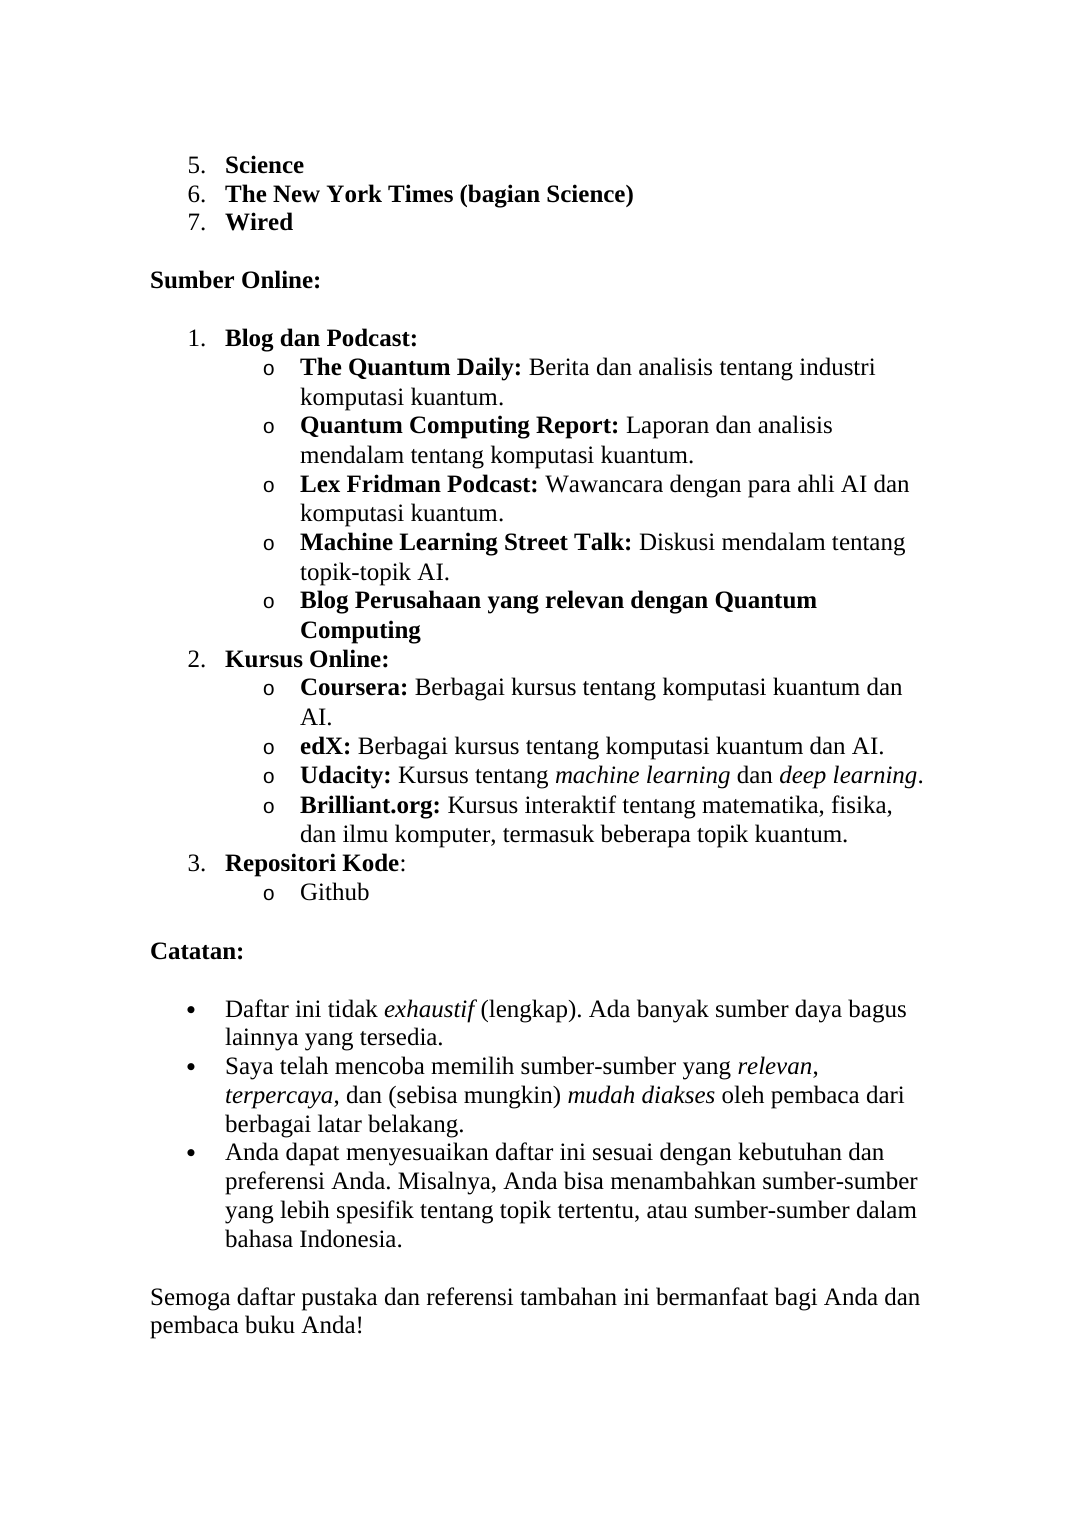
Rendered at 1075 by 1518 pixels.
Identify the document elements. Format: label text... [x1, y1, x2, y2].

list edX: Berbagai kursus tentang komputasi kuantum dan AI. [262, 731, 925, 760]
text Semoga daftar pustaka dan referensi tambahan ini bermanfaat bagi Anda dan pembaca buku Anda! [150, 1282, 925, 1339]
list Blog Perusahaan yang relevan dengan Quantum Computing [262, 585, 925, 644]
list The New York Times (bagian Science) [187, 179, 925, 207]
list Repositori Kode: [187, 848, 925, 877]
text Sumber Online: [150, 265, 925, 294]
list Anda dapat menyesuaikan daftar ini sesuai dengan kebutuhan dan preferensi Anda. Misalnya, Anda bisa menambahkan sumber-sumber yang lebih spesifik tentang topik tertentu, atau sumber-sumber dalam bahasa Indonesia. [187, 1137, 925, 1252]
list Blog dan Podcast: [187, 323, 925, 352]
list Coursera: Berbagai kursus tentang komputasi kuantum dan AI. [262, 672, 925, 731]
list Kursus Online: [187, 644, 925, 672]
list Saya telah mencoba memilih sumber-sumber yang relevan, terpercaya, dan (sebisa mungkin) mudah diakses oleh pembaca dari berbagai latar belakang. [187, 1051, 925, 1137]
list Brilliant.org: Kursus interaktif tentang matematika, fisika, dan ilmu komputer, termasuk beberapa topik kuantum. [262, 790, 925, 848]
list Udacity: Kursus tentang machine learning dan deep learning. [262, 760, 925, 790]
list Science [187, 150, 925, 179]
list Daftar ini tidak exhaustif (lengkap). Ada banyak sumber daya bagus lainnya yang tersedia. [187, 994, 925, 1051]
list Quantum Computing Report: Laporan dan analisis mendalam tentang komputasi kuantum. [262, 410, 925, 469]
list Github [262, 877, 925, 907]
list The Quantum Daily: Berita dan analisis tentang industri komputasi kuantum. [262, 352, 925, 410]
list Wired [187, 207, 925, 236]
list Lex Fridman Podcast: Wawancara dengan para ahli AI dan komputasi kuantum. [262, 469, 925, 527]
list Machine Learning Street Talk: Diskusi mendalam tentang topik-topik AI. [262, 527, 925, 585]
text Catatan: [150, 936, 925, 964]
